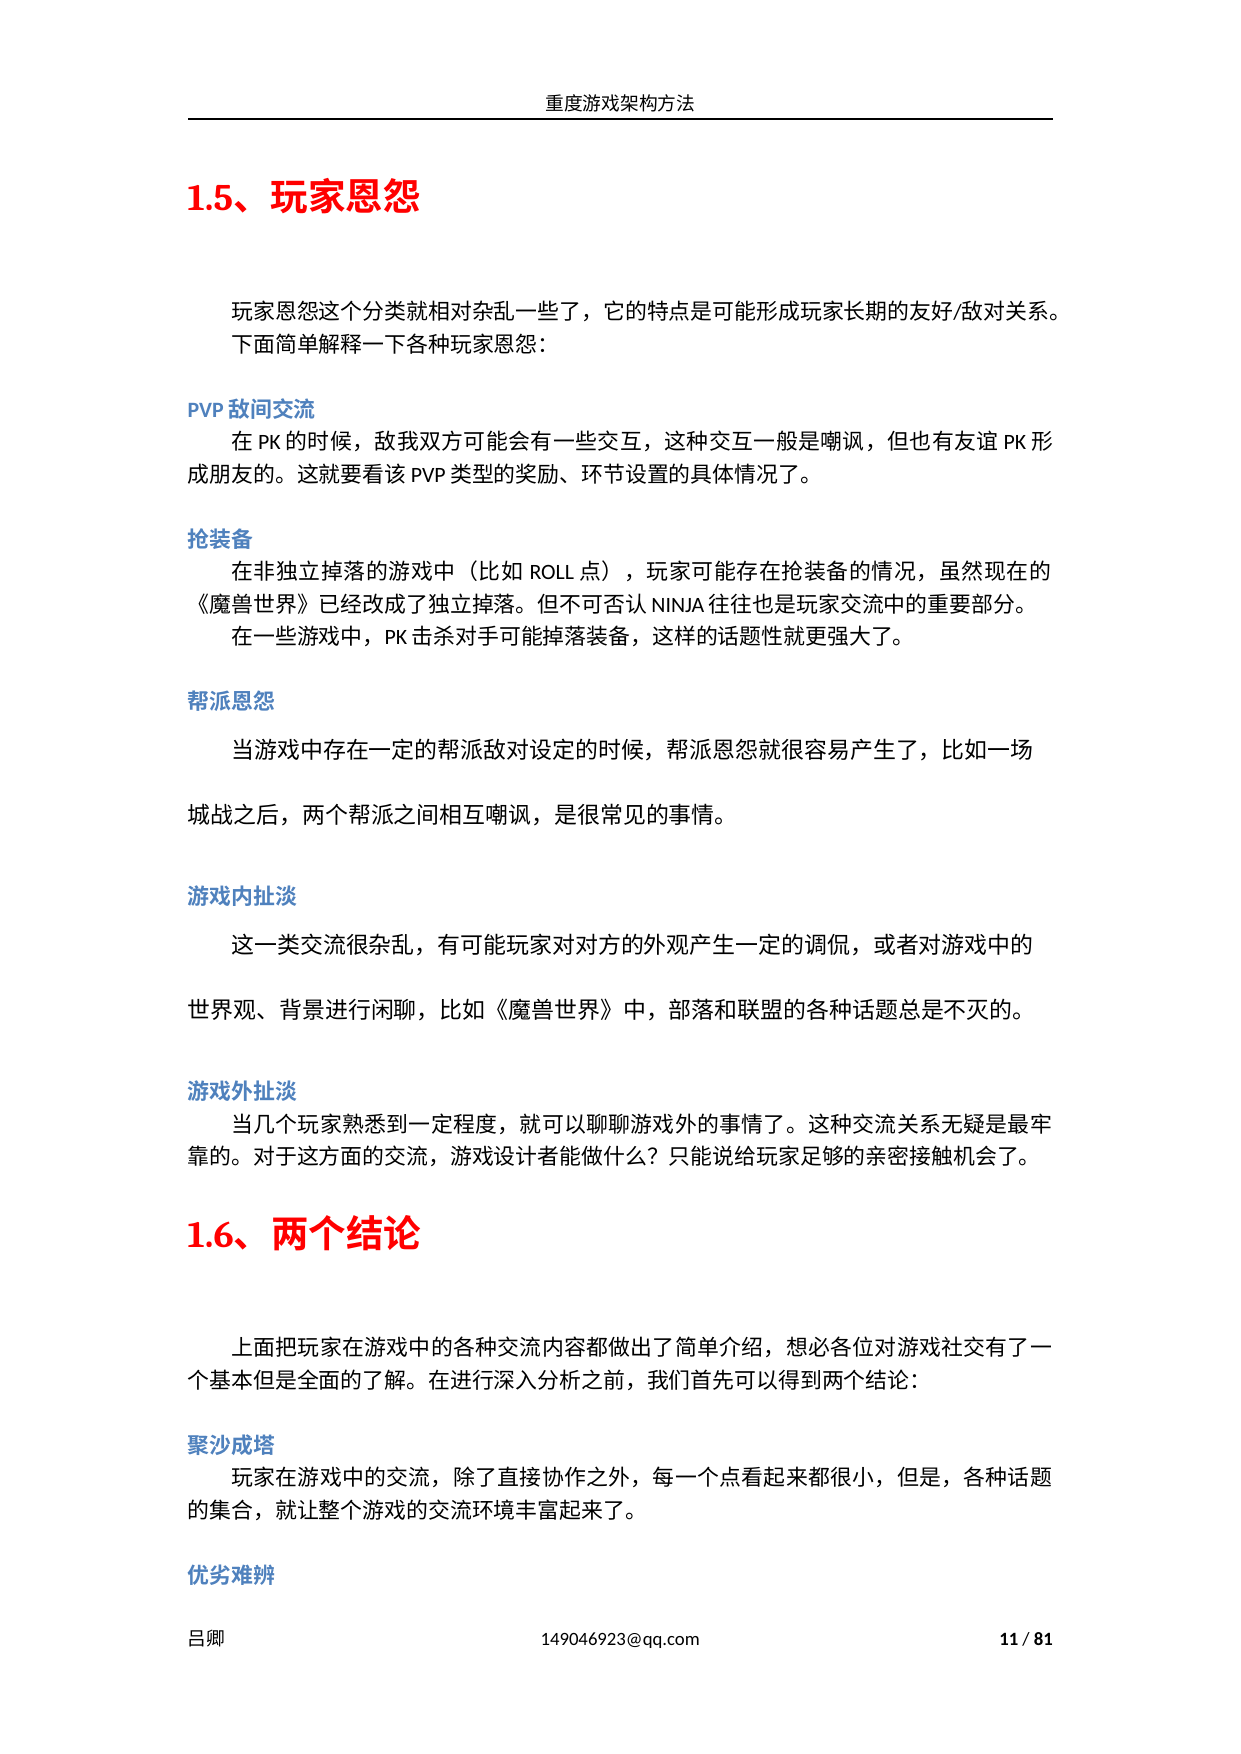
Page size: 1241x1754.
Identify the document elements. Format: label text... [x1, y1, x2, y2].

text 当游戏中存在一定的帮派敌对设定的时候，帮派恩怨就很容易产生了，比如一场城战之后，两个帮派之间相互嘲讽，是很常见的事情。 [187, 716, 1053, 846]
text 下面简单解释一下各种玩家恩怨： [187, 326, 1053, 359]
text 在一些游戏中，PK击杀对手可能掉落装备，这样的话题性就更强大了。 [187, 619, 1053, 651]
subtitle 1.6、两个结论 [187, 1198, 1053, 1263]
text 游戏外扯淡 [187, 1074, 1053, 1106]
text 优劣难辨 [187, 1557, 1053, 1590]
text 在非独立掉落的游戏中（比如ROLL点），玩家可能存在抢装备的情况，虽然现在的《魔兽世界》已经改成了独立掉落。但不可否认NINJA往往也是玩家交流中的重要部分。 [187, 554, 1053, 619]
text PVP敌间交流 [187, 391, 1053, 424]
text 这一类交流很杂乱，有可能玩家对对方的外观产生一定的调侃，或者对游戏中的世界观、背景进行闲聊，比如《魔兽世界》中，部落和联盟的各种话题总是不灭的。 [187, 911, 1053, 1041]
text 游戏内扯淡 [187, 879, 1053, 911]
subtitle 1.5、玩家恩怨 [187, 162, 1053, 227]
text 抢装备 [187, 521, 1053, 554]
text 帮派恩怨 [187, 684, 1053, 716]
text 当几个玩家熟悉到一定程度，就可以聊聊游戏外的事情了。这种交流关系无疑是最牢靠的。对于这方面的交流，游戏设计者能做什么？只能说给玩家足够的亲密接触机会了。 [187, 1106, 1053, 1171]
text 上面把玩家在游戏中的各种交流内容都做出了简单介绍，想必各位对游戏社交有了一个基本但是全面的了解。在进行深入分析之前，我们首先可以得到两个结论： [187, 1330, 1053, 1395]
text 在PK的时候，敌我双方可能会有一些交互，这种交互一般是嘲讽，但也有友谊PK形成朋友的。这就要看该PVP类型的奖励、环节设置的具体情况了。 [187, 424, 1053, 489]
text 玩家在游戏中的交流，除了直接协作之外，每一个点看起来都很小，但是，各种话题的集合，就让整个游戏的交流环境丰富起来了。 [187, 1460, 1053, 1525]
text 聚沙成塔 [187, 1427, 1053, 1460]
text 玩家恩怨这个分类就相对杂乱一些了，它的特点是可能形成玩家长期的友好/敌对关系。 [187, 294, 1053, 326]
